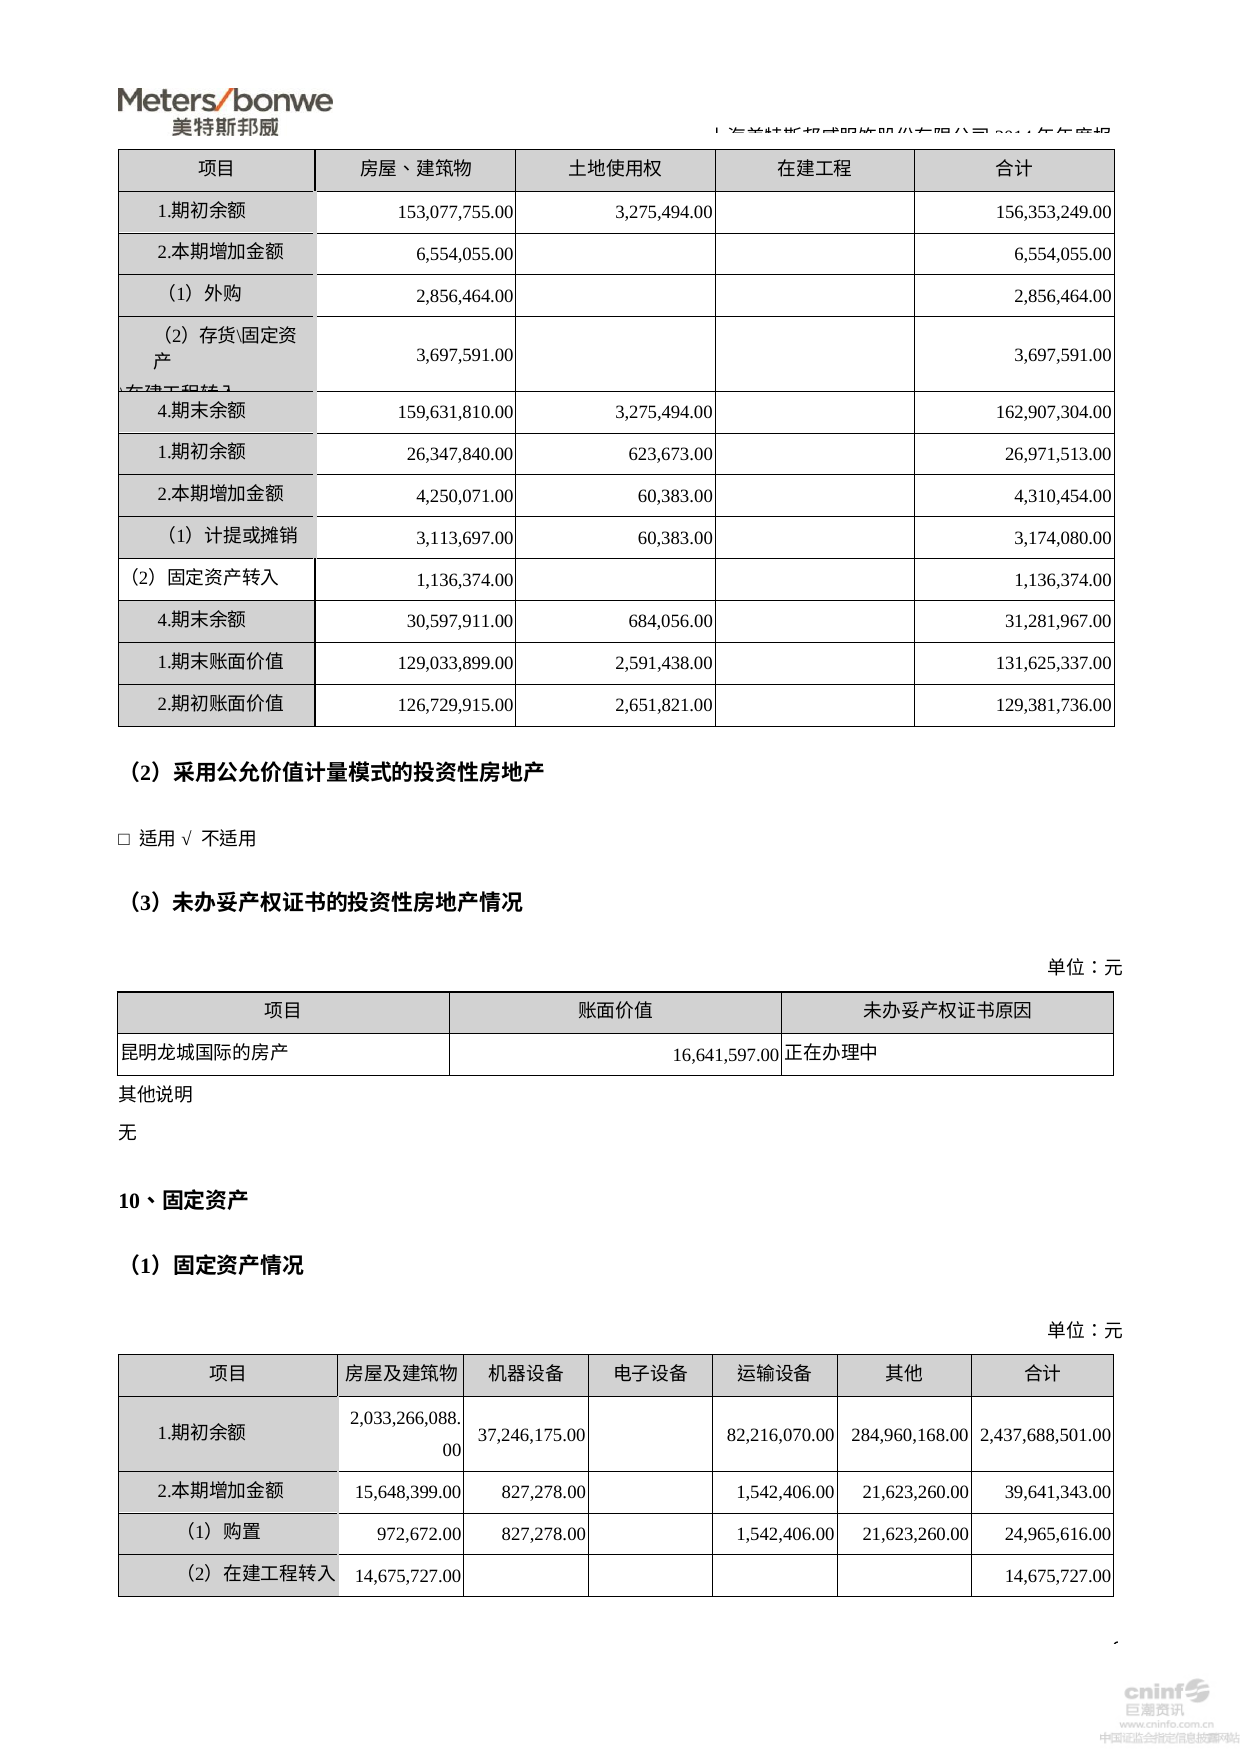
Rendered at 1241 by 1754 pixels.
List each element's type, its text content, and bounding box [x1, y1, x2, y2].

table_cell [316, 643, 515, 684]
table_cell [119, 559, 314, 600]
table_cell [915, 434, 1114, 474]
subtitle （1）固定资产情况 [118, 1250, 1133, 1280]
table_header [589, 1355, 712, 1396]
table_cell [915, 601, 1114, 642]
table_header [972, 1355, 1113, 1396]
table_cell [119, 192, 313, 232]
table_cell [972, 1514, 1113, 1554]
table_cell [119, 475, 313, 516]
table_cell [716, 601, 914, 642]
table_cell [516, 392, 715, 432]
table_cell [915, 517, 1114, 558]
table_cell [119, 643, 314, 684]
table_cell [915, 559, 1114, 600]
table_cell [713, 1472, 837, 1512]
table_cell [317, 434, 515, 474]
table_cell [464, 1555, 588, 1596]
subtitle （2）采用公允价值计量模式的投资性房地产 [118, 757, 1133, 787]
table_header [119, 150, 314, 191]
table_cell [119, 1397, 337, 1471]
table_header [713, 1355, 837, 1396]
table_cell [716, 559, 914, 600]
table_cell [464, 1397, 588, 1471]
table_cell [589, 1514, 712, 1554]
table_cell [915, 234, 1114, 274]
text 单位：元 [102, 954, 1122, 980]
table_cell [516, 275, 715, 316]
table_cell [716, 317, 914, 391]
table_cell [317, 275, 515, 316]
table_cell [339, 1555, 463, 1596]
subtitle （3）未办妥产权证书的投资性房地产情况 [118, 887, 1133, 917]
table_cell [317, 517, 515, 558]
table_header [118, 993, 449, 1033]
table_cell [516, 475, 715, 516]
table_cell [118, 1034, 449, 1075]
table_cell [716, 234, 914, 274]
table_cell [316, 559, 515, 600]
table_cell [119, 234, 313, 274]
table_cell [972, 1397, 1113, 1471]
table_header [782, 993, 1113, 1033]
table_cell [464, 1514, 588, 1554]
picture [118, 88, 333, 136]
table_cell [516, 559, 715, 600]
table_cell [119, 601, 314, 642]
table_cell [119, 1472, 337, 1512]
picture [1099, 1673, 1241, 1754]
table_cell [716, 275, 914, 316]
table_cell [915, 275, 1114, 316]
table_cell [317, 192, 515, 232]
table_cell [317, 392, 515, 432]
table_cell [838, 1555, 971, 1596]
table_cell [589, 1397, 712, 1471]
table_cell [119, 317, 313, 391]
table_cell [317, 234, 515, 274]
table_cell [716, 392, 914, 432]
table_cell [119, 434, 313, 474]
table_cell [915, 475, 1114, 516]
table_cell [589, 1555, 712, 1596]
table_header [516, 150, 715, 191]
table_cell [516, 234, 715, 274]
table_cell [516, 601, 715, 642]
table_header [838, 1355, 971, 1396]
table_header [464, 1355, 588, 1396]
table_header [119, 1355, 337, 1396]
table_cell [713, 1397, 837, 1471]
subtitle 10、固定资产 [118, 1186, 1133, 1215]
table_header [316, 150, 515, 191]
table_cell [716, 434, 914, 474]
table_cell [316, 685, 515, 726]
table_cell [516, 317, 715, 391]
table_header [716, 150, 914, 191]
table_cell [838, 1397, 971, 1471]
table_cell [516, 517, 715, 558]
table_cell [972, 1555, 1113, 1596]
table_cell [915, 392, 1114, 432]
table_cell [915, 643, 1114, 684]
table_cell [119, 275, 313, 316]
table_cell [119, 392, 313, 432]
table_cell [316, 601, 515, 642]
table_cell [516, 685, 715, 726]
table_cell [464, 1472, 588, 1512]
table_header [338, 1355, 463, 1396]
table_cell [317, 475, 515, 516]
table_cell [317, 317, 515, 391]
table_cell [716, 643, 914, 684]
text 其他说明 无 [118, 1081, 195, 1145]
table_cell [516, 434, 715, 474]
text 单位：元 [102, 1317, 1122, 1343]
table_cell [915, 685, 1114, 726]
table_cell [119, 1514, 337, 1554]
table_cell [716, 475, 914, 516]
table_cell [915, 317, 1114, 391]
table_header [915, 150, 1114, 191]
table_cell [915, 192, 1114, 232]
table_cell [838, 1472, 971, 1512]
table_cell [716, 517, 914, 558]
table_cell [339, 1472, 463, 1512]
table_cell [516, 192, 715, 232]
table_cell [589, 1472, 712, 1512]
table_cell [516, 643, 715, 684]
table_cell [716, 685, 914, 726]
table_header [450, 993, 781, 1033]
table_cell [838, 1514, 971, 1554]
text □ 适用 √ 不适用 [118, 825, 1133, 850]
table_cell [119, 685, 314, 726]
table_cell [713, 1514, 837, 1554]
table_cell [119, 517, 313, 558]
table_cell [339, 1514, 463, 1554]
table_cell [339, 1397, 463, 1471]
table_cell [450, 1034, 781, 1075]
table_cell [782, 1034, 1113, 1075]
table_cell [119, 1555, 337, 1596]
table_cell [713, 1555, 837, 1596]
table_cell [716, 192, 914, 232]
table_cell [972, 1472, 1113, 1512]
